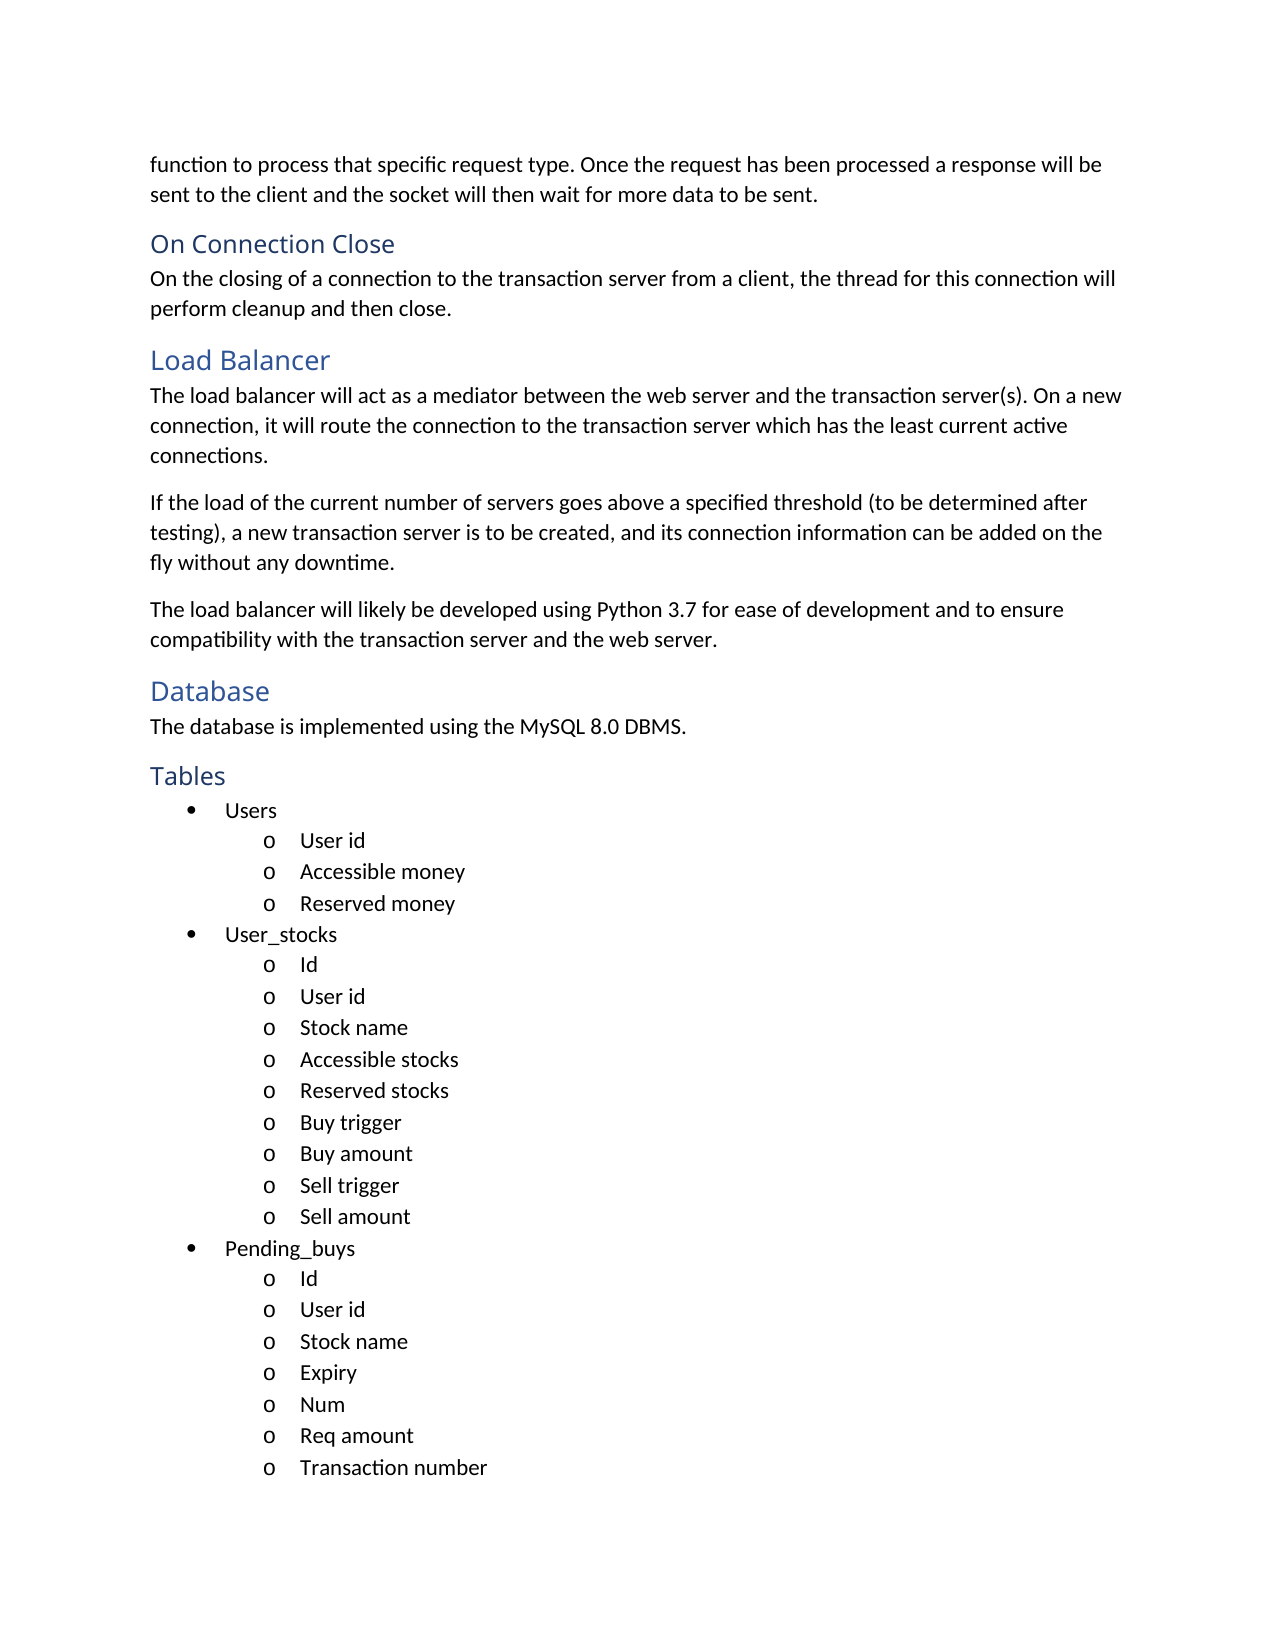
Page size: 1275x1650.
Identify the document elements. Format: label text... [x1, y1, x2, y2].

text On the closing of a connection to the transaction server from a client, the thread for this connection will perform cleanup and then close. [150, 264, 1125, 322]
list User id [262, 826, 1125, 855]
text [150, 150, 1125, 208]
list Stock name [262, 1013, 1125, 1043]
subtitle Load Balancer [150, 341, 1125, 378]
list Id [262, 1264, 1125, 1293]
list Users [187, 796, 1125, 824]
subtitle Database [150, 672, 1125, 709]
list Reserved stocks [262, 1076, 1125, 1106]
list Req amount [262, 1421, 1125, 1450]
text The load balancer will likely be developed using Python 3.7 for ease of development and to ensure compatibility with the transaction server and the web server. [150, 595, 1125, 653]
list Expiry [262, 1358, 1125, 1387]
list Buy trigger [262, 1108, 1125, 1137]
list Stock name [262, 1327, 1125, 1356]
subtitle Tables [150, 759, 1125, 793]
text The load balancer will act as a mediator between the web server and the transaction server(s). On a new connection, it will route the connection to the transaction server which has the least current active connections. [150, 381, 1125, 469]
list User id [262, 1295, 1125, 1324]
text The database is implemented using the MySQL 8.0 DBMS. [150, 712, 1125, 740]
list Accessible stocks [262, 1045, 1125, 1074]
list Id [262, 951, 1125, 980]
list Transaction number [262, 1453, 1125, 1482]
list Buy amount [262, 1139, 1125, 1168]
list Num [262, 1390, 1125, 1419]
list Pending_buys [187, 1234, 1125, 1262]
subtitle On Connection Close [150, 227, 1125, 261]
list User id [262, 982, 1125, 1011]
list Accessible money [262, 857, 1125, 887]
list Sell trigger [262, 1171, 1125, 1200]
text If the load of the current number of servers goes above a specified threshold (to be determined after testing), a new transaction server is to be created, and its connection information can be added on the fly without any downtime. [150, 488, 1125, 576]
list Reserved money [262, 889, 1125, 918]
list User_stocks [187, 920, 1125, 948]
list Sell amount [262, 1202, 1125, 1231]
